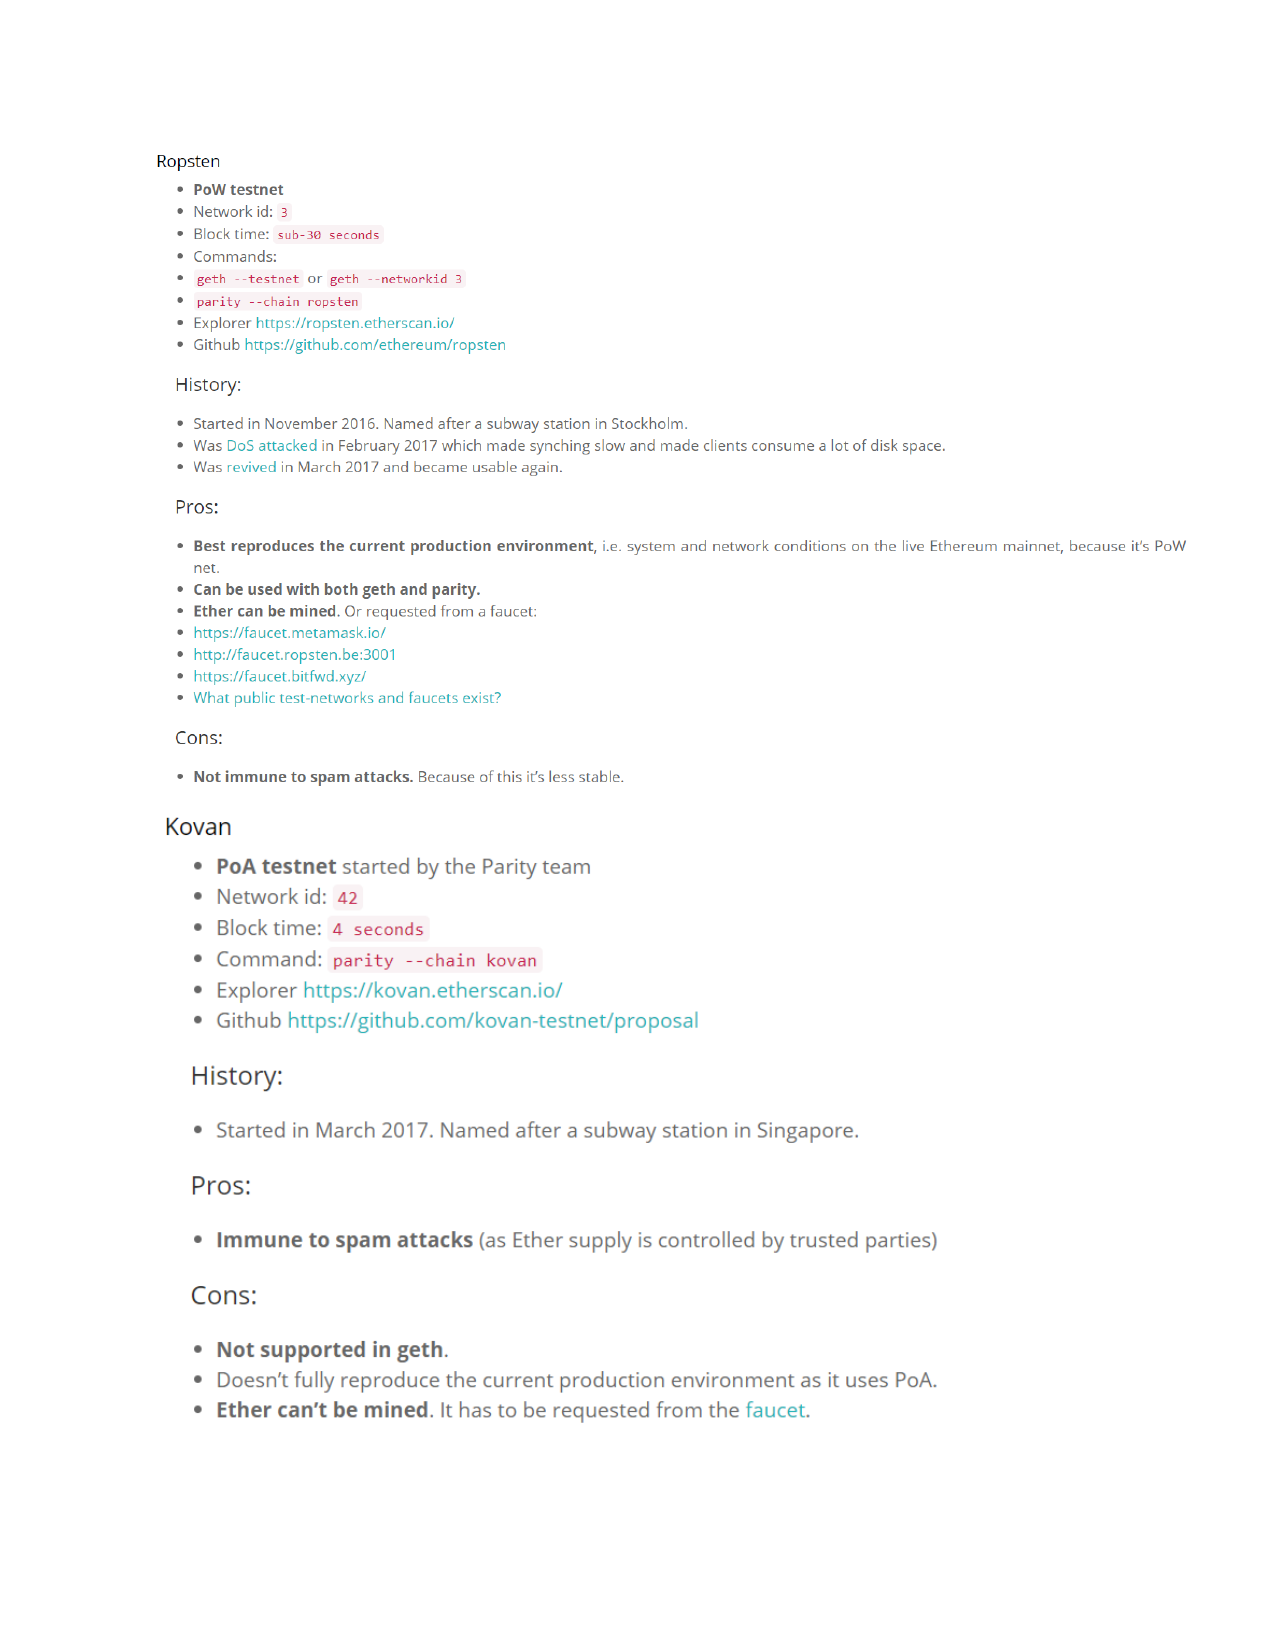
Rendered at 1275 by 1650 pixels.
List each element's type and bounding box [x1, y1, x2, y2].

picture [150, 806, 986, 1440]
picture [150, 150, 1193, 788]
